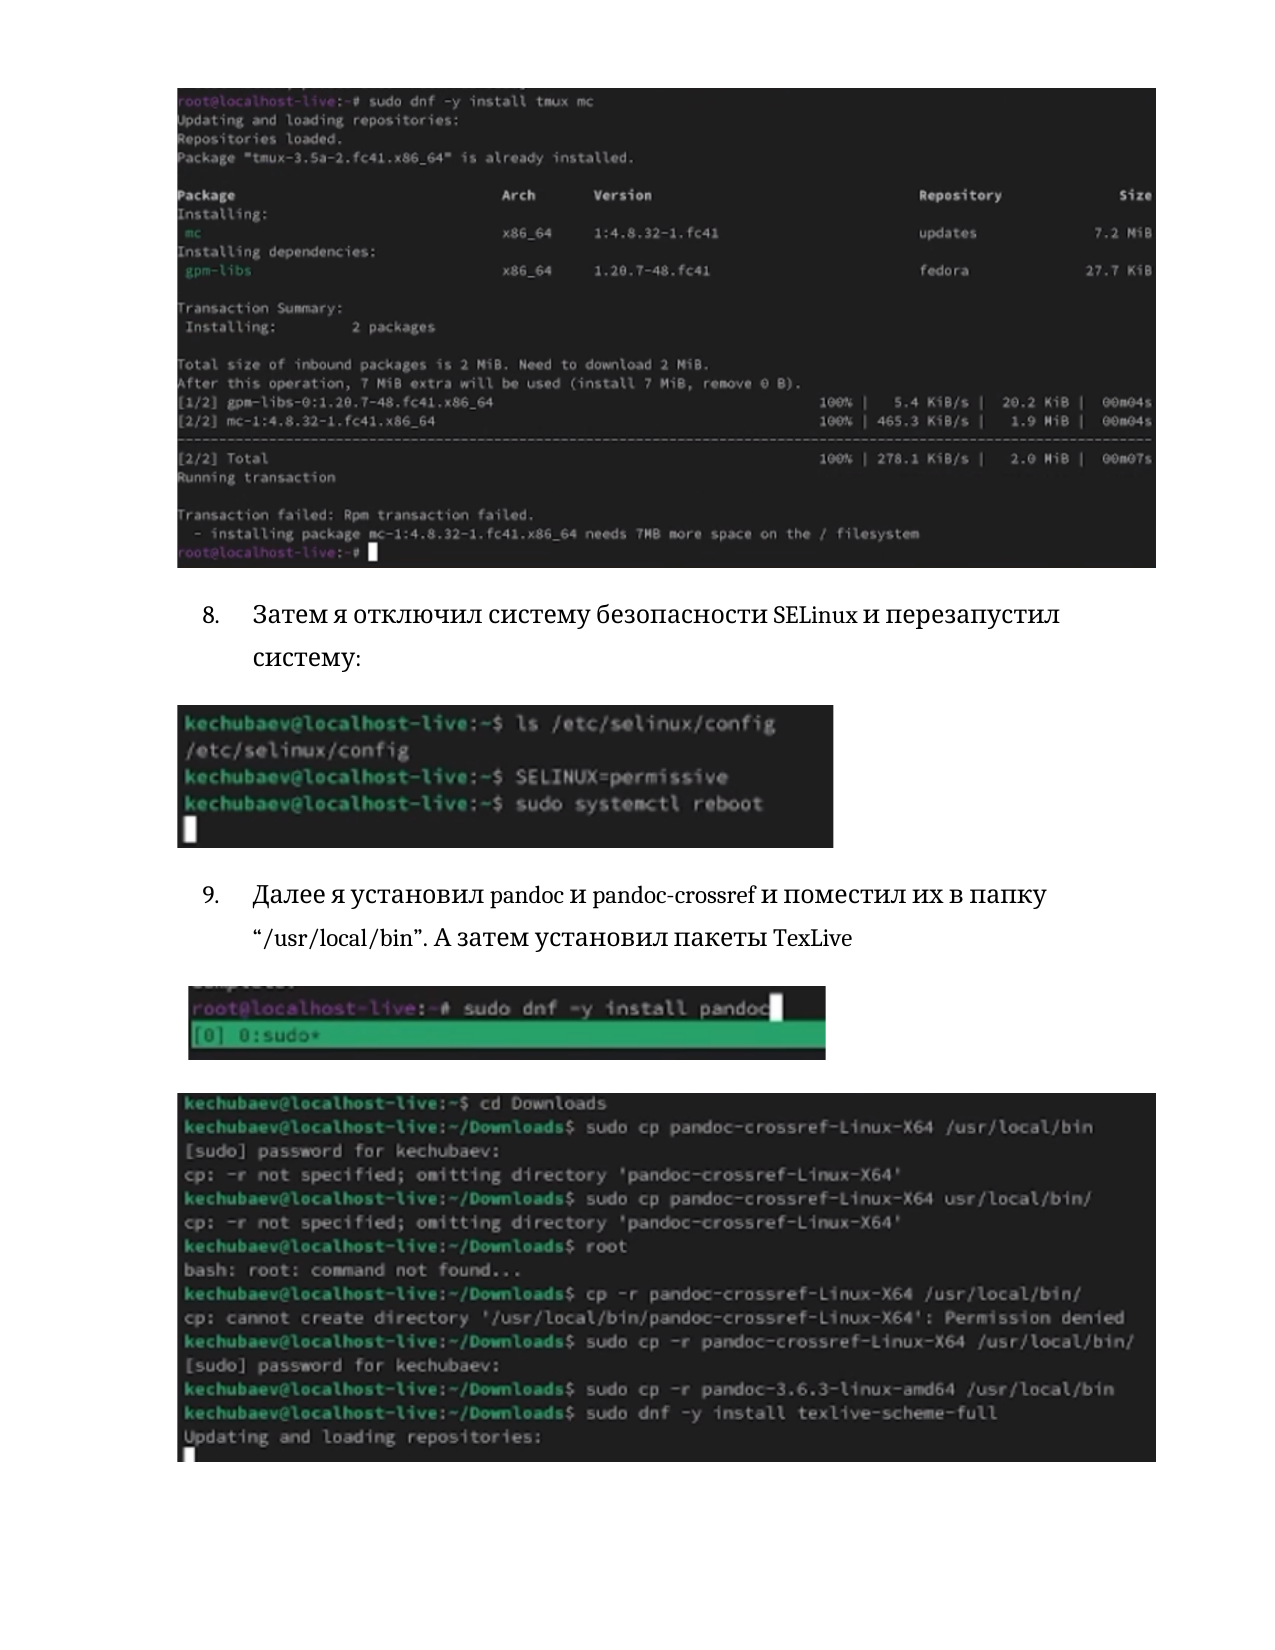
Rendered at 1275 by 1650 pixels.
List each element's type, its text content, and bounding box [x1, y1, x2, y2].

picture [177, 88, 1156, 568]
list Далее я установил pandoc и pandoc-crossref и поместил их в папку “/usr/local/bin”. А затем установил пакеты TexLive [202, 881, 1157, 953]
picture [188, 986, 826, 1060]
picture [177, 1093, 1156, 1462]
picture [177, 705, 834, 848]
list Затем я отключил систему безопасности SELinux и перезапустил систему: [202, 601, 1157, 672]
